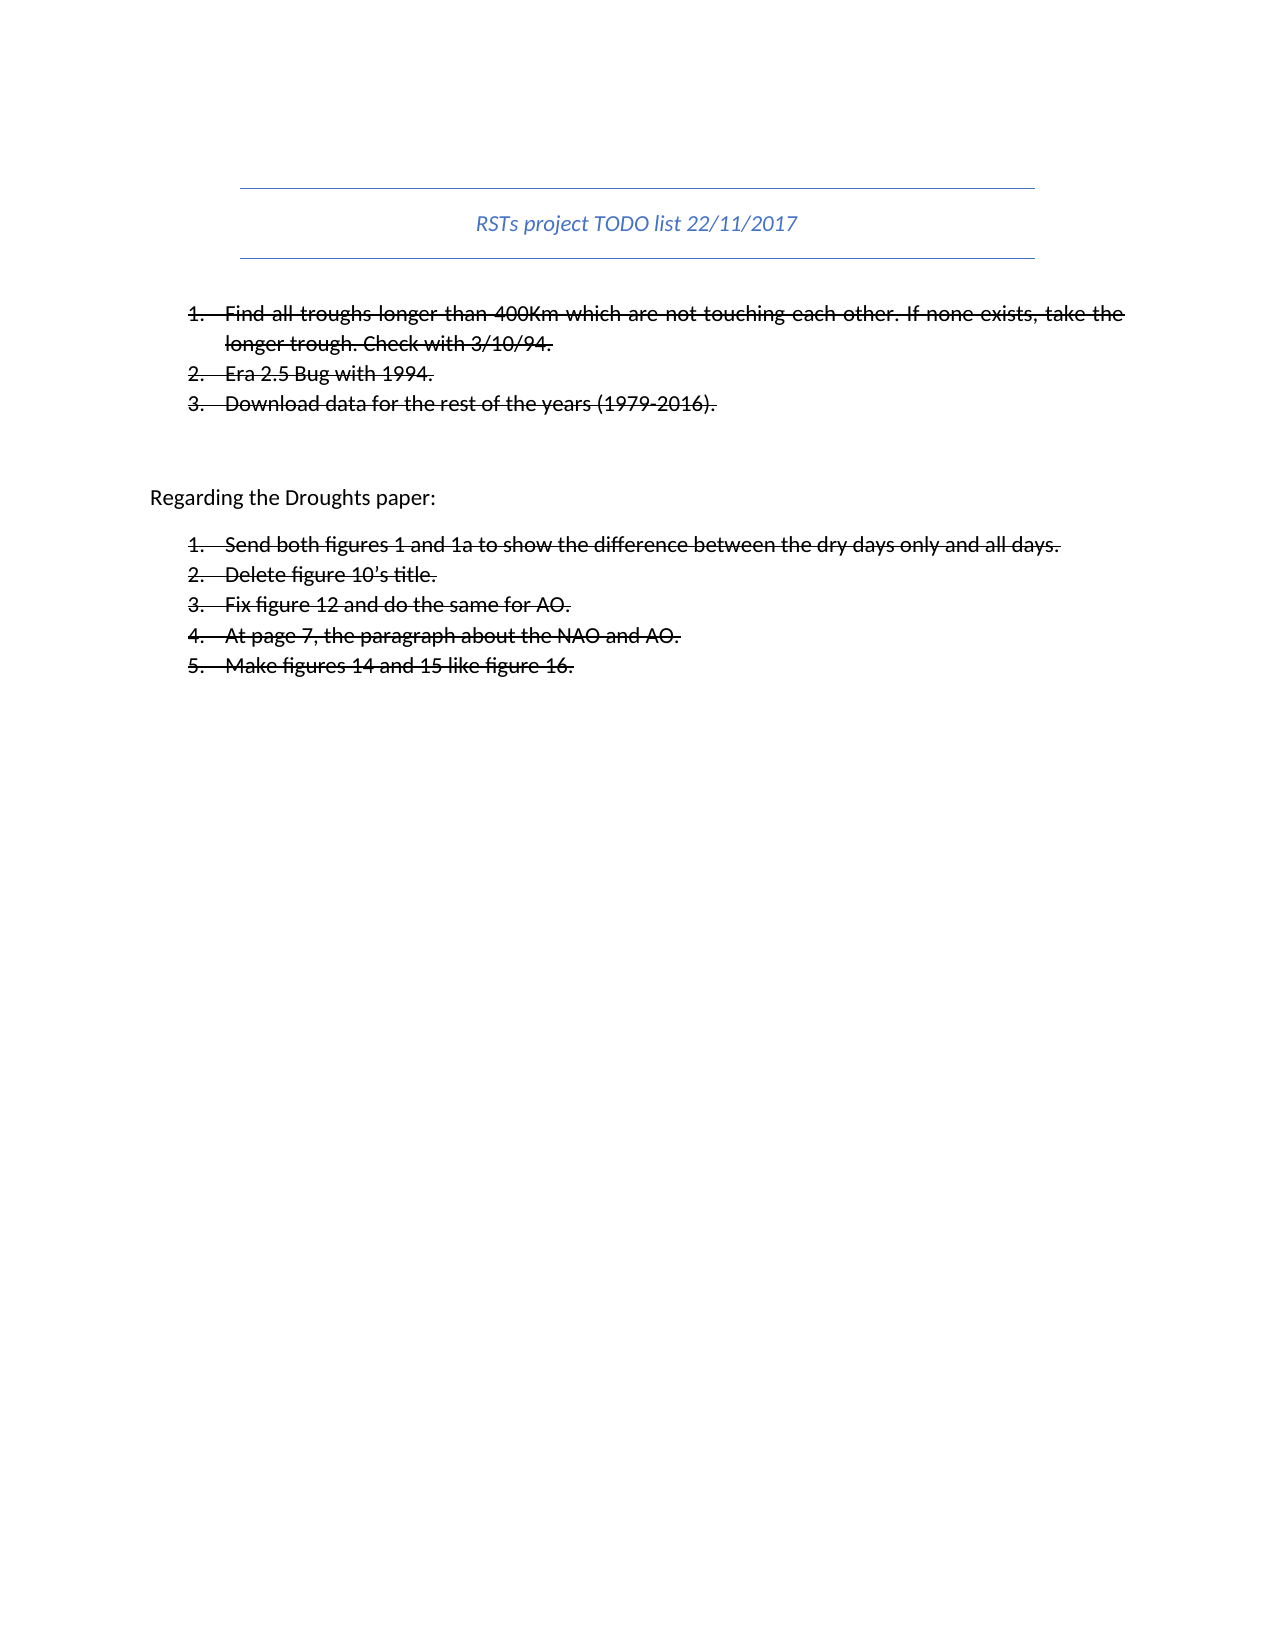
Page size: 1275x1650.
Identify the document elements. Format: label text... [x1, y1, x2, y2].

list At page 7, the paragraph about the NAO and AO. [187, 621, 1125, 649]
list Find all troughs longer than 400Km which are not touching each other. If none exists, take the longer trough. Check with 3/10/94. [187, 315, 1125, 357]
text RSTs project TODO list 22/11/2017 [240, 189, 1035, 258]
list Send both figures 1 and 1a to show the difference between the dry days only and all days. [187, 530, 1125, 558]
list Era 2.5 Bug with 1994. [187, 359, 1125, 387]
list Find all troughs longer than 400Km which are not touching each other. If none exists, take the longer trough. Check with 3/10/94. [187, 299, 1125, 314]
list Download data for the rest of the years (1979-2016). [187, 389, 1125, 418]
list Make figures 14 and 15 like figure 16. [187, 651, 1125, 679]
text Regarding the Droughts paper: [150, 483, 1125, 511]
list Fix figure 12 and do the same for AO. [187, 591, 1125, 619]
list Delete figure 10’s title. [187, 560, 1125, 588]
